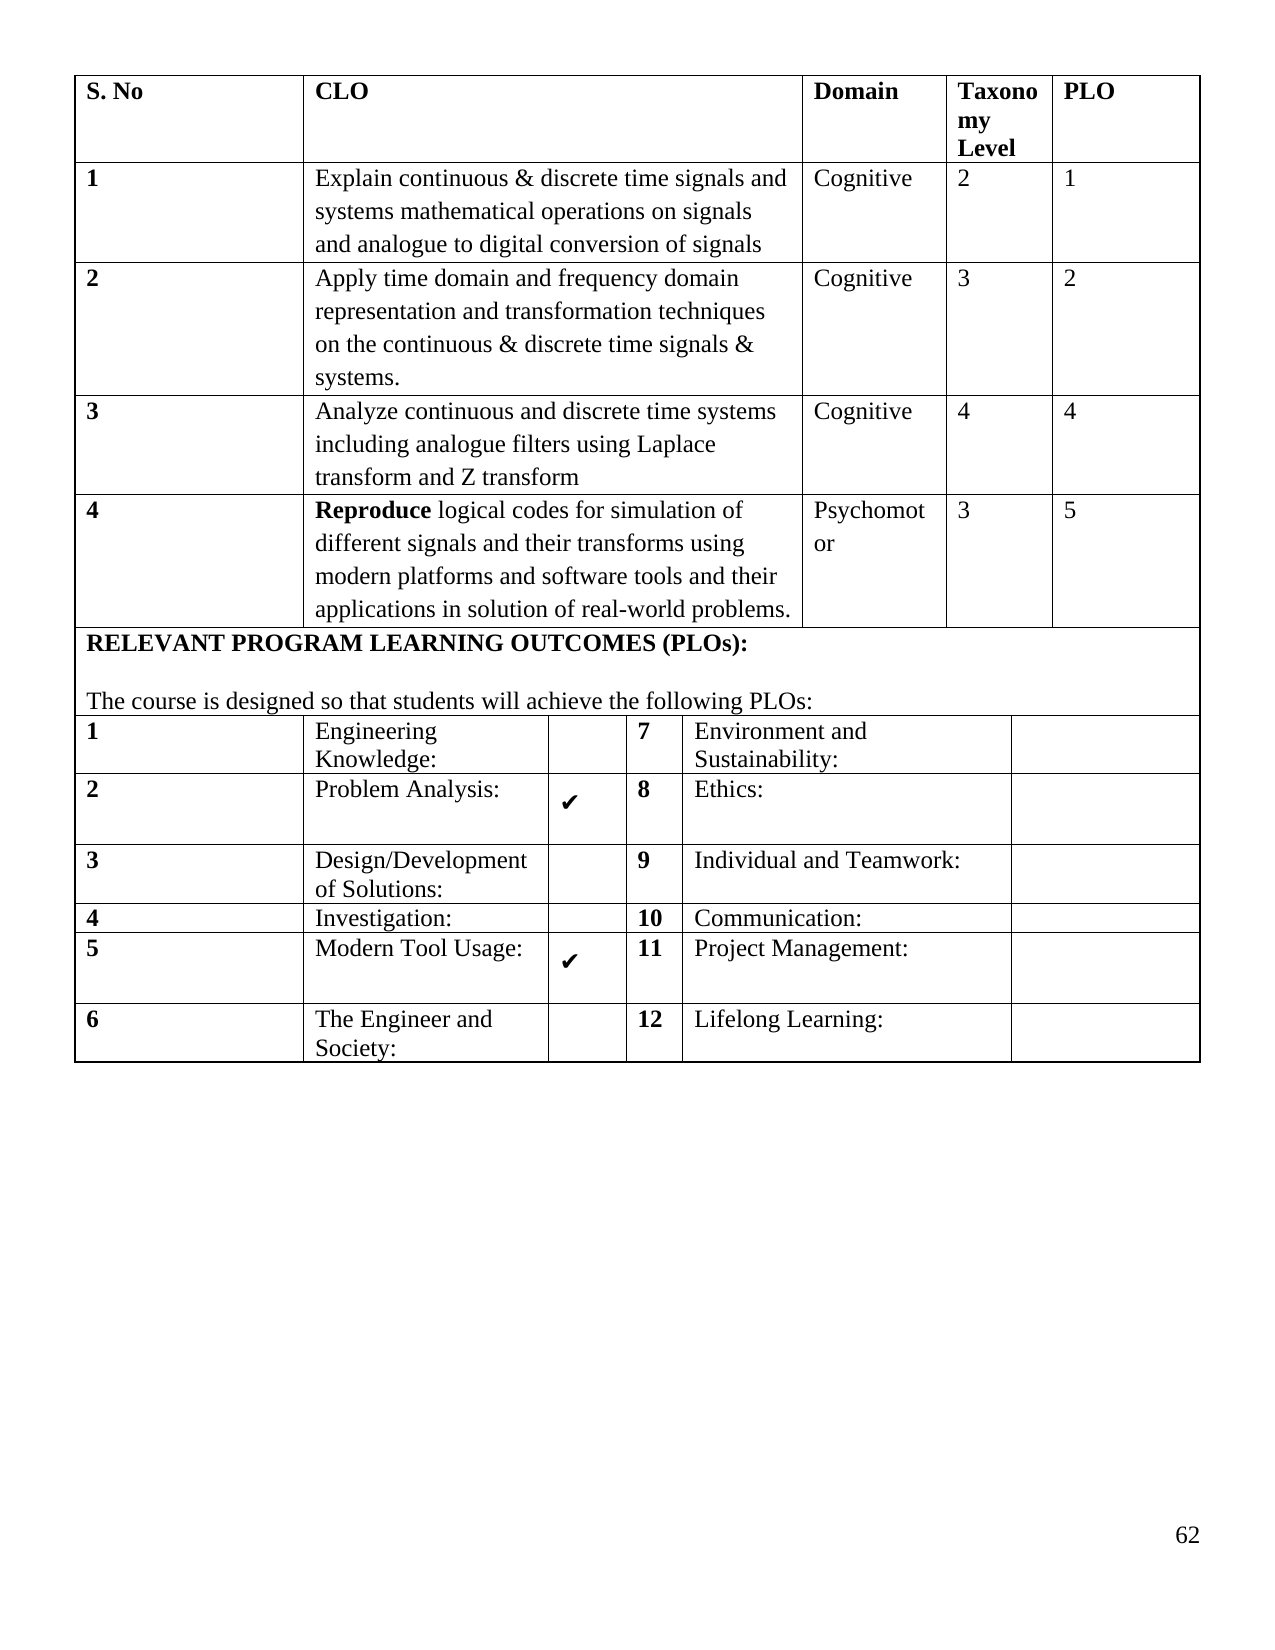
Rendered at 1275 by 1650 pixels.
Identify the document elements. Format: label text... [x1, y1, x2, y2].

table_cell 3 [947, 495, 1052, 627]
table_cell 4 [1053, 396, 1199, 494]
table_cell Lifelong Learning: [683, 1004, 1011, 1061]
table_cell [1012, 904, 1199, 932]
table_cell 2 [76, 774, 303, 844]
table_cell [1012, 716, 1199, 773]
table_cell 4 [76, 904, 303, 932]
table_cell The Engineer and Society: [304, 1004, 548, 1061]
table_cell [1012, 933, 1199, 1003]
table_cell 4 [947, 396, 1052, 494]
table_cell S. No [76, 76, 303, 162]
table_cell PLO [1053, 76, 1199, 162]
table_cell Project Management: [683, 933, 1011, 1003]
table_cell Engineering Knowledge: [304, 716, 548, 773]
table_cell 3 [76, 396, 303, 494]
table_cell Individual and Teamwork: [683, 845, 1011, 902]
table_cell 1 [76, 716, 303, 773]
table_cell 1 [1053, 163, 1199, 262]
table_cell 3 [947, 263, 1052, 395]
table_cell 4 [76, 495, 303, 627]
table_cell Environment and Sustainability: [683, 716, 1011, 773]
table_cell Modern Tool Usage: [304, 933, 548, 1003]
table_cell 5 [1053, 495, 1199, 627]
table_cell 3 [76, 845, 303, 902]
table_cell Domain [803, 76, 946, 162]
table_cell Cognitive [803, 163, 946, 262]
table_cell Taxonomy Level [947, 76, 1052, 162]
table_cell 12 [627, 1004, 682, 1061]
table_cell Psychomotor [803, 495, 946, 627]
table_cell RELEVANT PROGRAM LEARNING OUTCOMES (PLOs): The course is designed so that students will achieve the following PLOs: [76, 628, 1199, 715]
table_cell Problem Analysis: [304, 774, 548, 844]
table_cell CLO [304, 76, 802, 162]
table_cell Cognitive [803, 263, 946, 395]
table_cell Explain continuous & discrete time signals and systems mathematical operations on signals and analogue to digital conversion of signals [304, 163, 802, 262]
table_cell [549, 716, 626, 773]
table_cell 7 [627, 716, 682, 773]
table_cell [1012, 774, 1199, 844]
table_cell 2 [76, 263, 303, 395]
table_cell 6 [76, 1004, 303, 1061]
table_cell Communication: [683, 904, 1011, 932]
table_cell Apply time domain and frequency domain representation and transformation techniques on the continuous & discrete time signals & systems. [304, 263, 802, 395]
table_cell 9 [627, 845, 682, 902]
table_cell 1 [76, 163, 303, 262]
table_cell Analyze continuous and discrete time systems including analogue filters using Laplace transform and Z transform [304, 396, 802, 494]
table_cell 5 [76, 933, 303, 1003]
table_cell [549, 774, 626, 844]
table_cell [549, 845, 626, 902]
table_cell [549, 933, 626, 1003]
table_cell [1012, 845, 1199, 902]
table_cell [549, 1004, 626, 1061]
table_cell Design/Development of Solutions: [304, 845, 548, 902]
table_cell [549, 904, 626, 932]
table_cell 2 [947, 163, 1052, 262]
table_cell 10 [627, 904, 682, 932]
table_cell 2 [1053, 263, 1199, 395]
table_cell Investigation: [304, 904, 548, 932]
table_cell Reproduce logical codes for simulation of different signals and their transforms using modern platforms and software tools and their applications in solution of real-world problems. [304, 495, 802, 627]
table_cell 8 [627, 774, 682, 844]
table_cell 11 [627, 933, 682, 1003]
table_cell Ethics: [683, 774, 1011, 844]
table_cell Cognitive [803, 396, 946, 494]
table_cell [1012, 1004, 1199, 1061]
